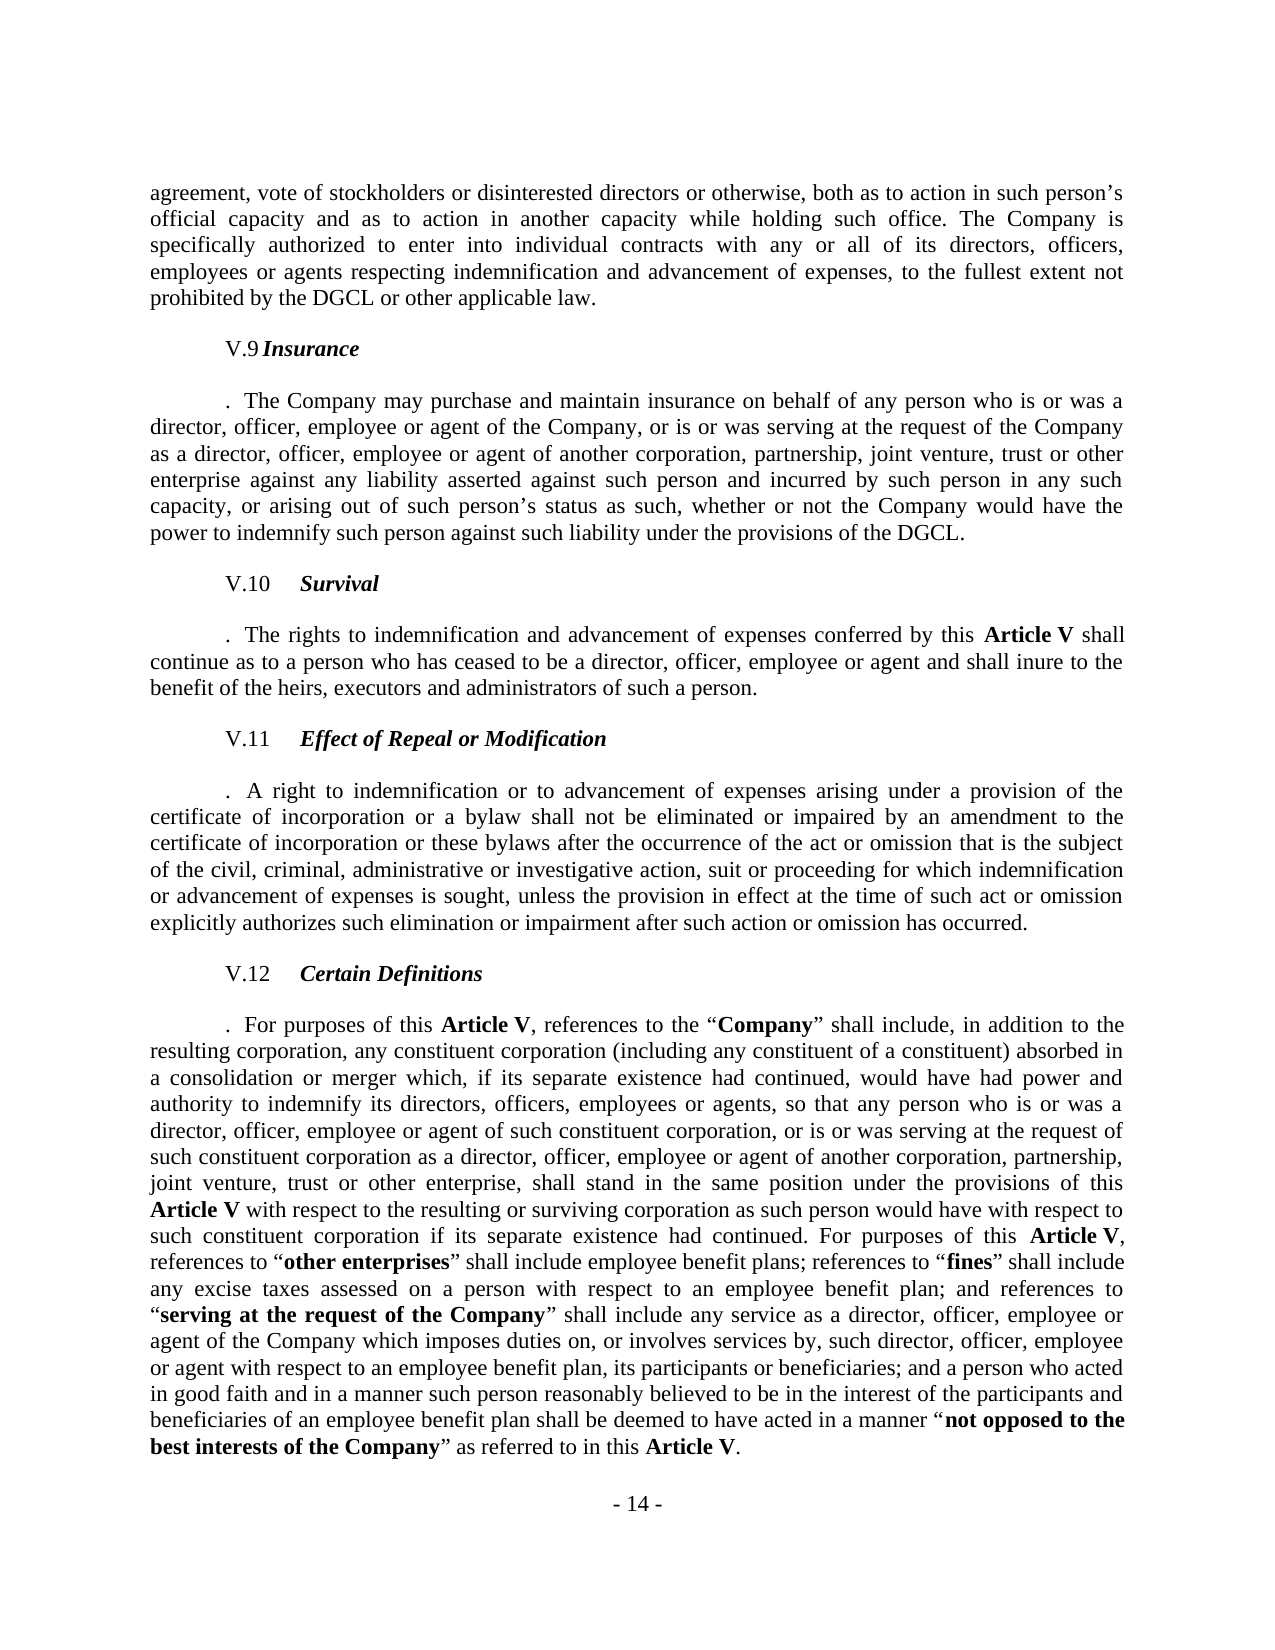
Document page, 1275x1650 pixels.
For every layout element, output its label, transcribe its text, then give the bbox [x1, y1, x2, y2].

text . The Company may purchase and maintain insurance on behalf of any person who is or was a director, officer, employee or agent of the Company, or is or was serving at the request of the Company as a director, officer, employee or agent of another corporation, partnership, joint venture, trust or other enterprise against any liability asserted against such person and incurred by such person in any such capacity, or arising out of such person’s status as such, whether or not the Company would have the power to indemnify such person against such liability under the provisions of the DGCL. [150, 387, 1125, 545]
subtitle Insurance [150, 336, 1125, 362]
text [150, 179, 1125, 311]
subtitle Effect of Repeal or Modification [150, 725, 1125, 752]
subtitle Survival [150, 570, 1125, 596]
text . A right to indemnification or to advancement of expenses arising under a provision of the certificate of incorporation or a bylaw shall not be eliminated or impaired by an amendment to the certificate of incorporation or these bylaws after the occurrence of the act or omission that is the subject of the civil, criminal, administrative or investigative action, suit or proceeding for which indemnification or advancement of expenses is sought, unless the provision in effect at the time of such act or omission explicitly authorizes such elimination or impairment after such action or omission has occurred. [150, 777, 1125, 935]
subtitle Certain Definitions [150, 960, 1125, 986]
text . The rights to indemnification and advancement of expenses conferred by this Article V shall continue as to a person who has ceased to be a director, officer, employee or agent and shall inure to the benefit of the heirs, executors and administrators of such a person. [150, 621, 1125, 700]
text . For purposes of this Article V, references to the “Company” shall include, in addition to the resulting corporation, any constituent corporation (including any constituent of a constituent) absorbed in a consolidation or merger which, if its separate existence had continued, would have had power and authority to indemnify its directors, officers, employees or agents, so that any person who is or was a director, officer, employee or agent of such constituent corporation, or is or was serving at the request of such constituent corporation as a director, officer, employee or agent of another corporation, partnership, joint venture, trust or other enterprise, shall stand in the same position under the provisions of this Article V with respect to the resulting or surviving corporation as such person would have with respect to such constituent corporation if its separate existence had continued. For purposes of this Article V, references to “other enterprises” shall include employee benefit plans; references to “fines” shall include any excise taxes assessed on a person with respect to an employee benefit plan; and references to “serving at the request of the Company” shall include any service as a director, officer, employee or agent of the Company which imposes duties on, or involves services by, such director, officer, employee or agent with respect to an employee benefit plan, its participants or beneficiaries; and a person who acted in good faith and in a manner such person reasonably believed to be in the interest of the participants and beneficiaries of an employee benefit plan shall be deemed to have acted in a manner “not opposed to the best interests of the Company” as referred to in this Article V. [150, 1011, 1125, 1459]
